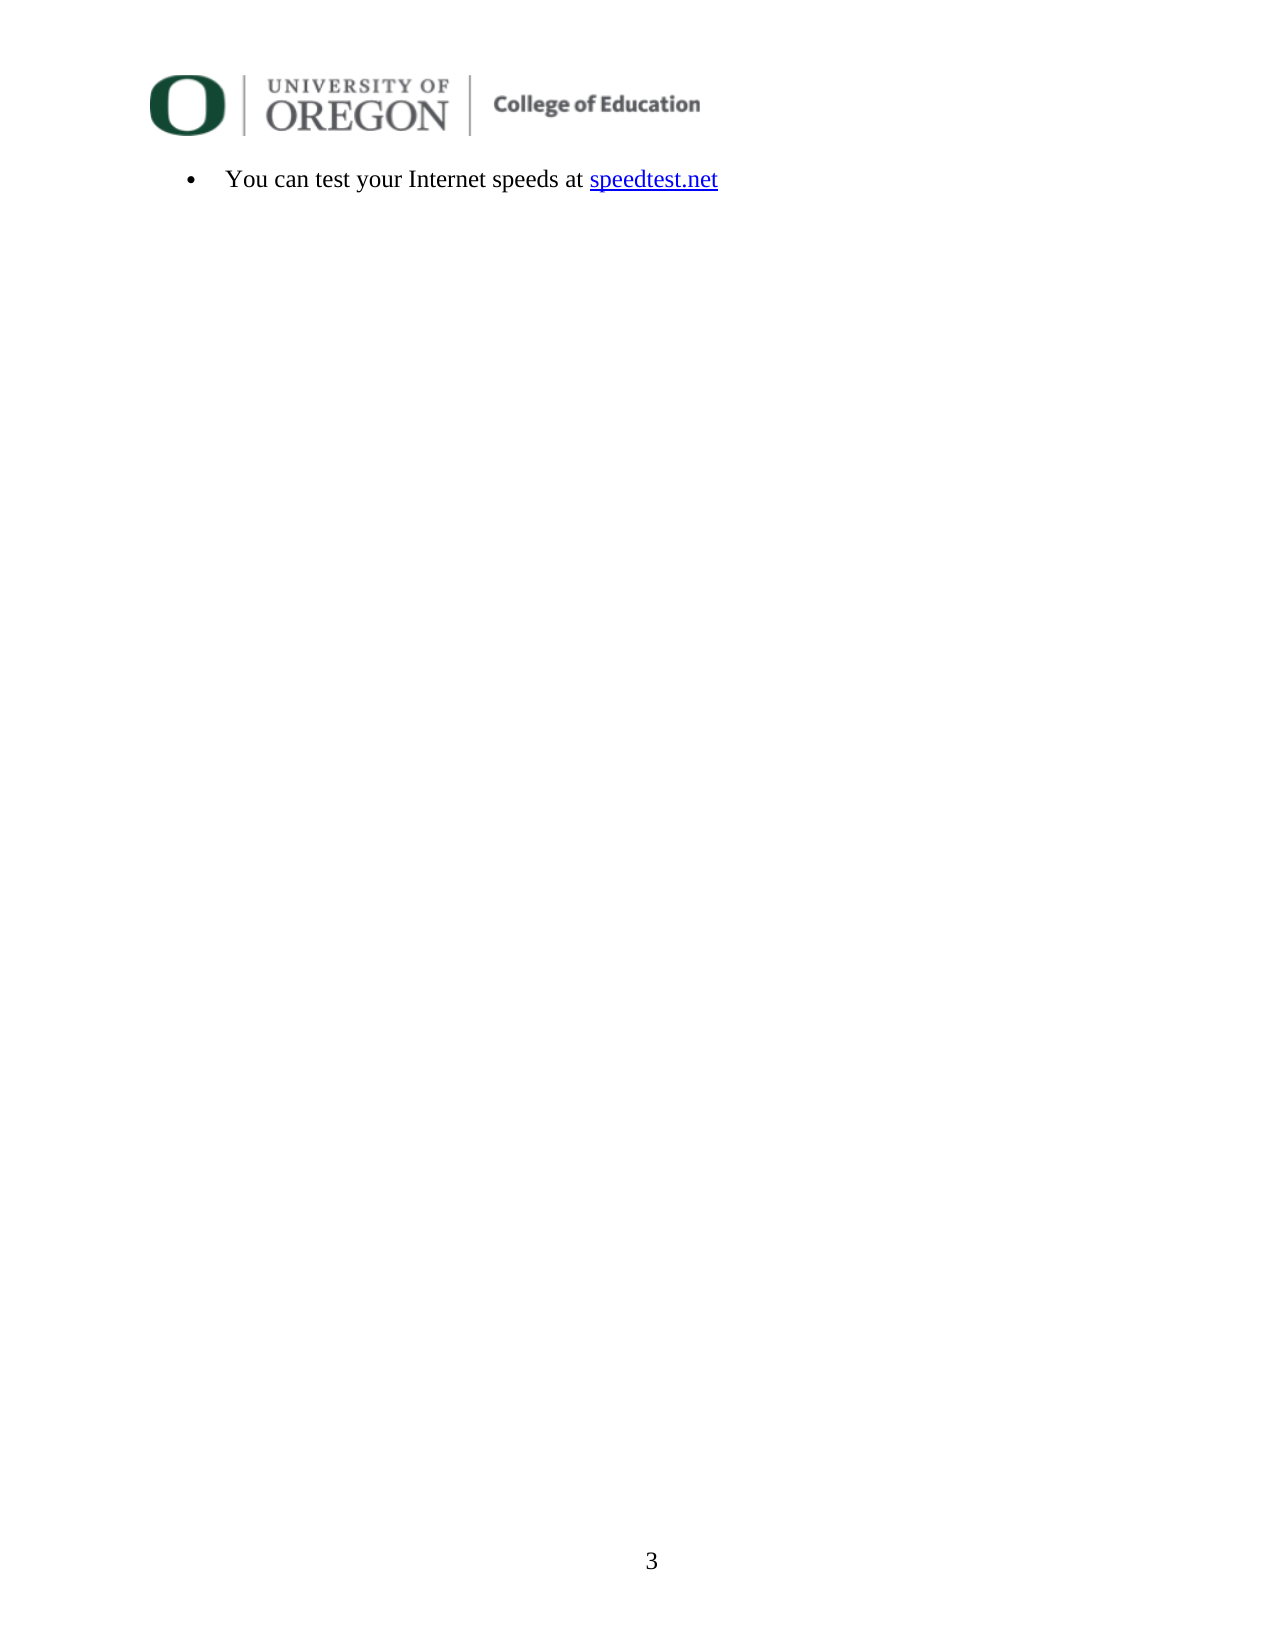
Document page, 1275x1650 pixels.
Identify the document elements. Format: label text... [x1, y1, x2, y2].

list You can test your Internet speeds at speedtest.net [187, 164, 1153, 193]
picture [150, 75, 700, 136]
